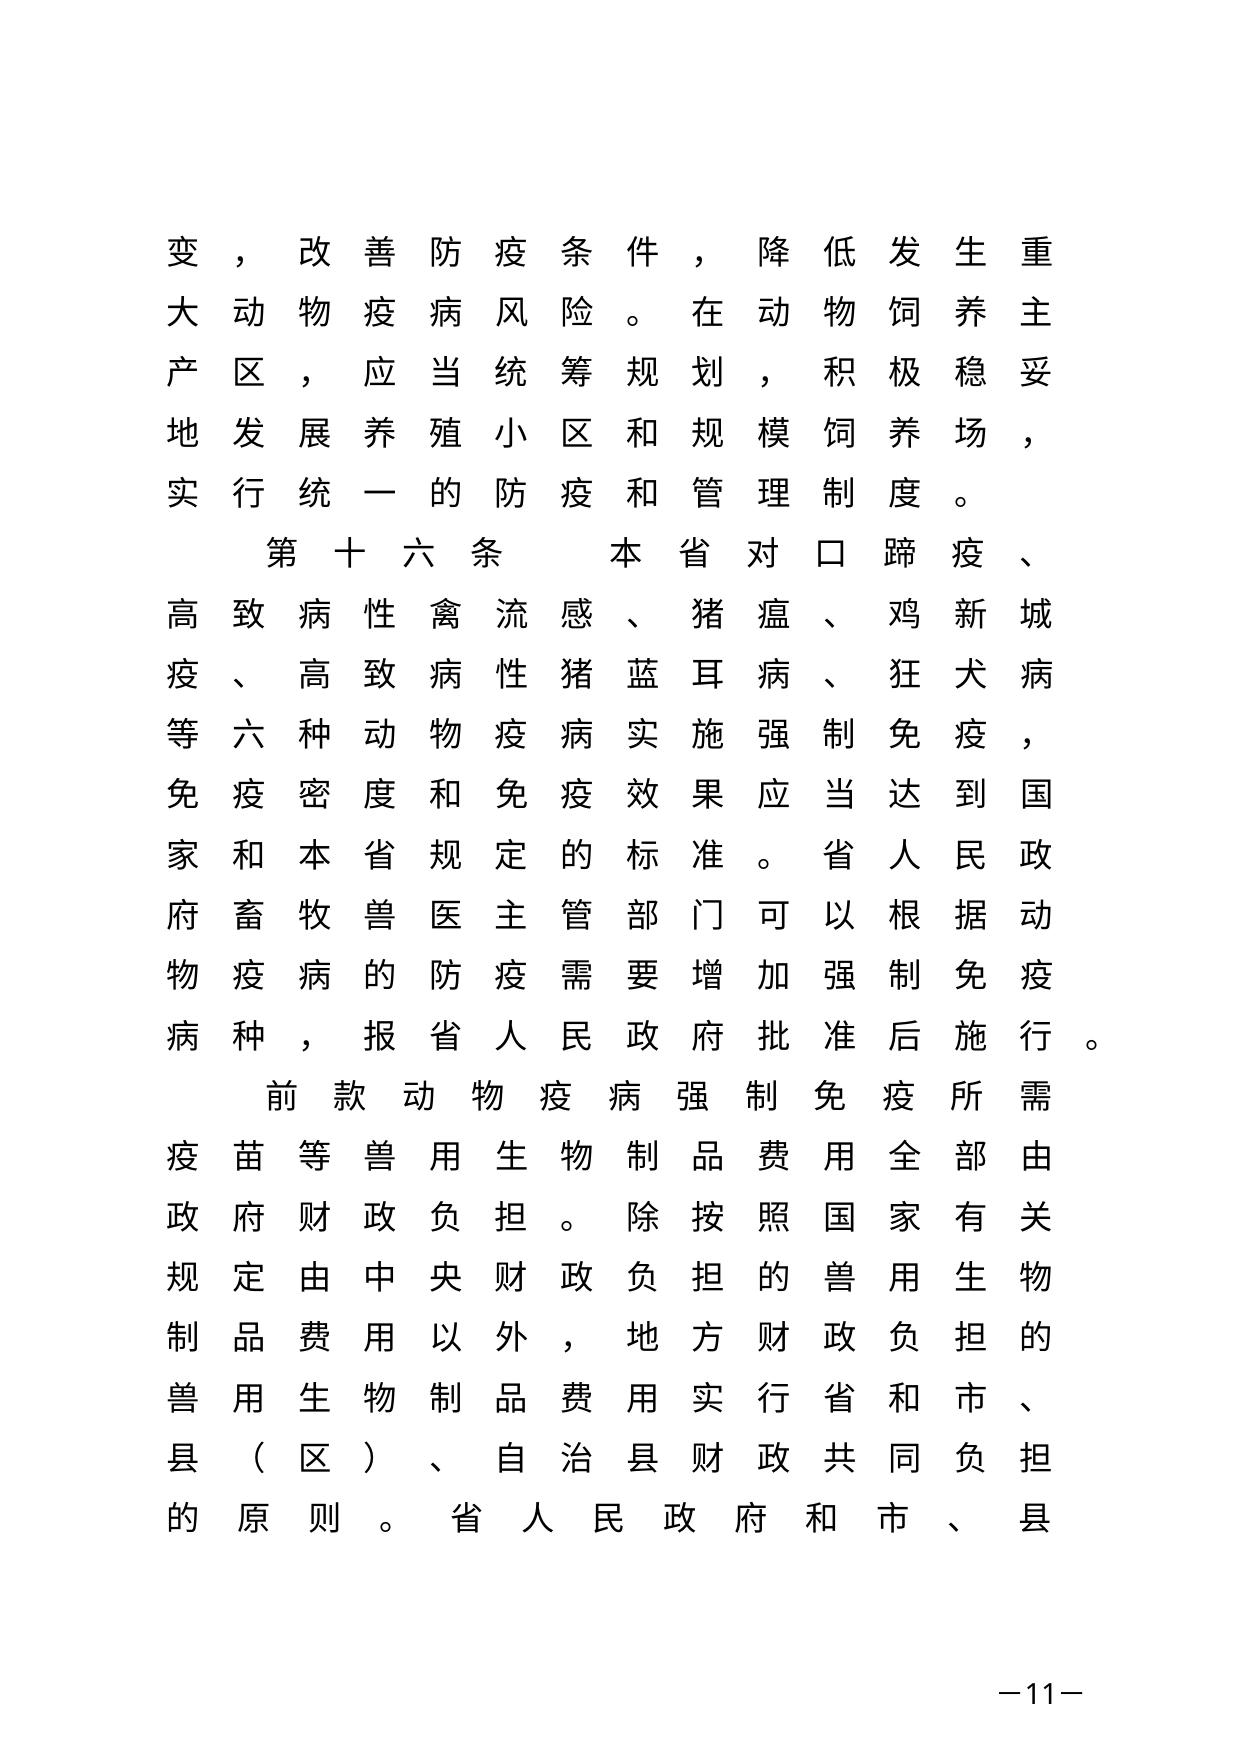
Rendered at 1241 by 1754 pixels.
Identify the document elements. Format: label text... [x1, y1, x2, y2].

text 第十六条 本省对口蹄疫、高致病性禽流感、猪瘟、鸡新城疫、高致病性猪蓝耳病、狂犬病等六种动物疫病实施强制免疫，免疫密度和免疫效果应当达到国家和本省规定的标准。省人民政府畜牧兽医主管部门可以根据动物疫病的防疫需要增加强制免疫病种，报省人民政府批准后施行。 [167, 521, 1085, 1064]
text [167, 219, 1085, 521]
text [167, 1064, 1085, 1546]
